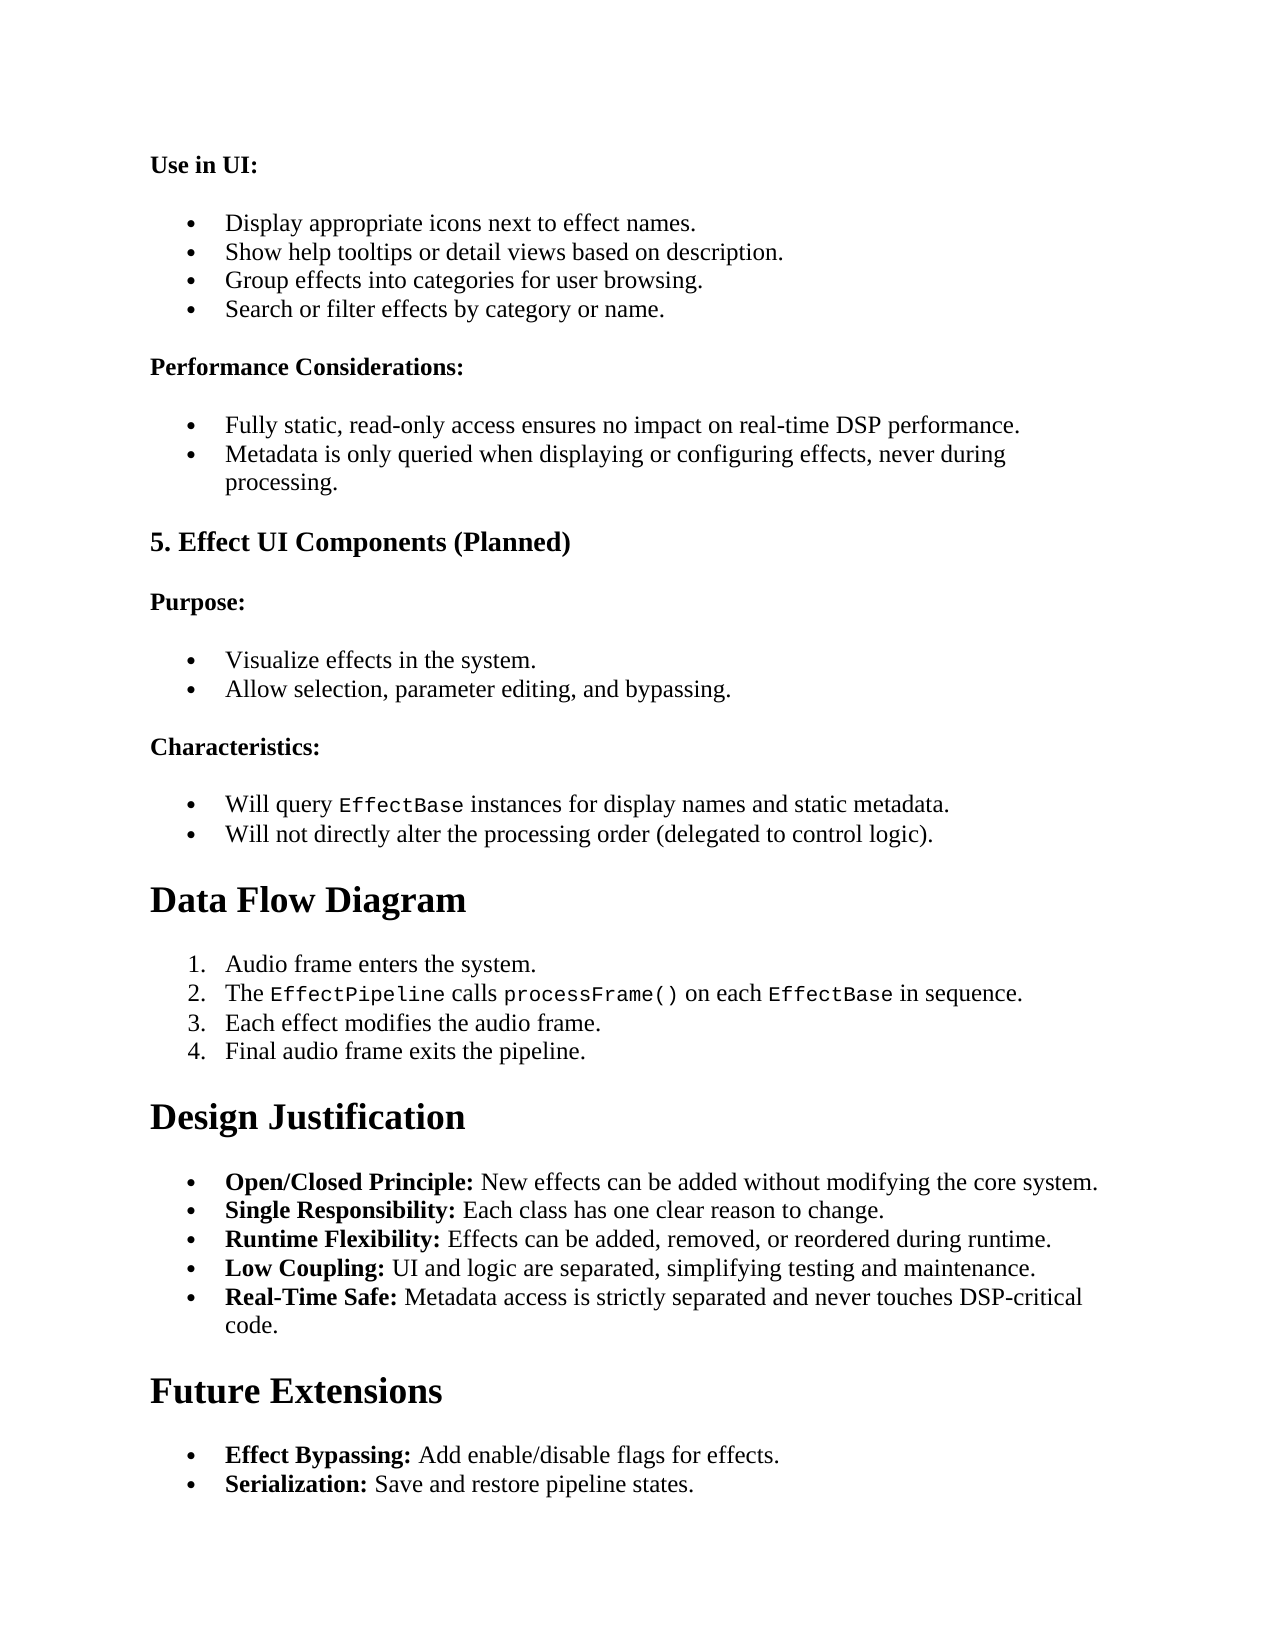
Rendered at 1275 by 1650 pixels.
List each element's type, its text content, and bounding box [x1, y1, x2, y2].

text 5. Effect UI Components (Planned) [150, 525, 1125, 558]
list Search or filter effects by category or name. [187, 294, 1125, 323]
list Visualize effects in the system. [187, 645, 1125, 674]
list Metadata is only queried when displaying or configuring effects, never during processing. [187, 439, 1125, 496]
list Real-Time Safe: Metadata access is strictly separated and never touches DSP-critical code. [187, 1282, 1125, 1339]
list Runtime Flexibility: Effects can be added, removed, or reordered during runtime. [187, 1224, 1125, 1253]
list Show help tooltips or detail views based on description. [187, 237, 1125, 265]
text Purpose: [150, 587, 1125, 616]
list Display appropriate icons next to effect names. [187, 208, 1125, 237]
list Each effect modifies the audio frame. [187, 1008, 1125, 1036]
list Single Responsibility: Each class has one clear reason to change. [187, 1195, 1125, 1224]
list Audio frame enters the system. [187, 949, 1125, 978]
text Future Extensions [150, 1368, 1125, 1411]
list Will query EffectBase instances for display names and static metadata. [187, 789, 1125, 819]
text Design Justification [150, 1094, 1125, 1137]
list Will not directly alter the processing order (delegated to control logic). [187, 819, 1125, 848]
list Fully static, read-only access ensures no impact on real-time DSP performance. [187, 410, 1125, 439]
text Performance Considerations: [150, 352, 1125, 381]
list Allow selection, parameter editing, and bypassing. [187, 674, 1125, 702]
list Group effects into categories for user browsing. [187, 265, 1125, 294]
list Effect Bypassing: Add enable/disable flags for effects. [187, 1441, 1125, 1469]
text Data Flow Diagram [150, 877, 1125, 920]
list Final audio frame exits the pipeline. [187, 1036, 1125, 1065]
text Characteristics: [150, 732, 1125, 760]
list The EffectPipeline calls processFrame() on each EffectBase in sequence. [187, 978, 1125, 1008]
text Use in UI: [150, 150, 1125, 179]
list Serialization: Save and restore pipeline states. [187, 1469, 1125, 1498]
list Low Coupling: UI and logic are separated, simplifying testing and maintenance. [187, 1253, 1125, 1282]
list Open/Closed Principle: New effects can be added without modifying the core system. [187, 1167, 1125, 1195]
